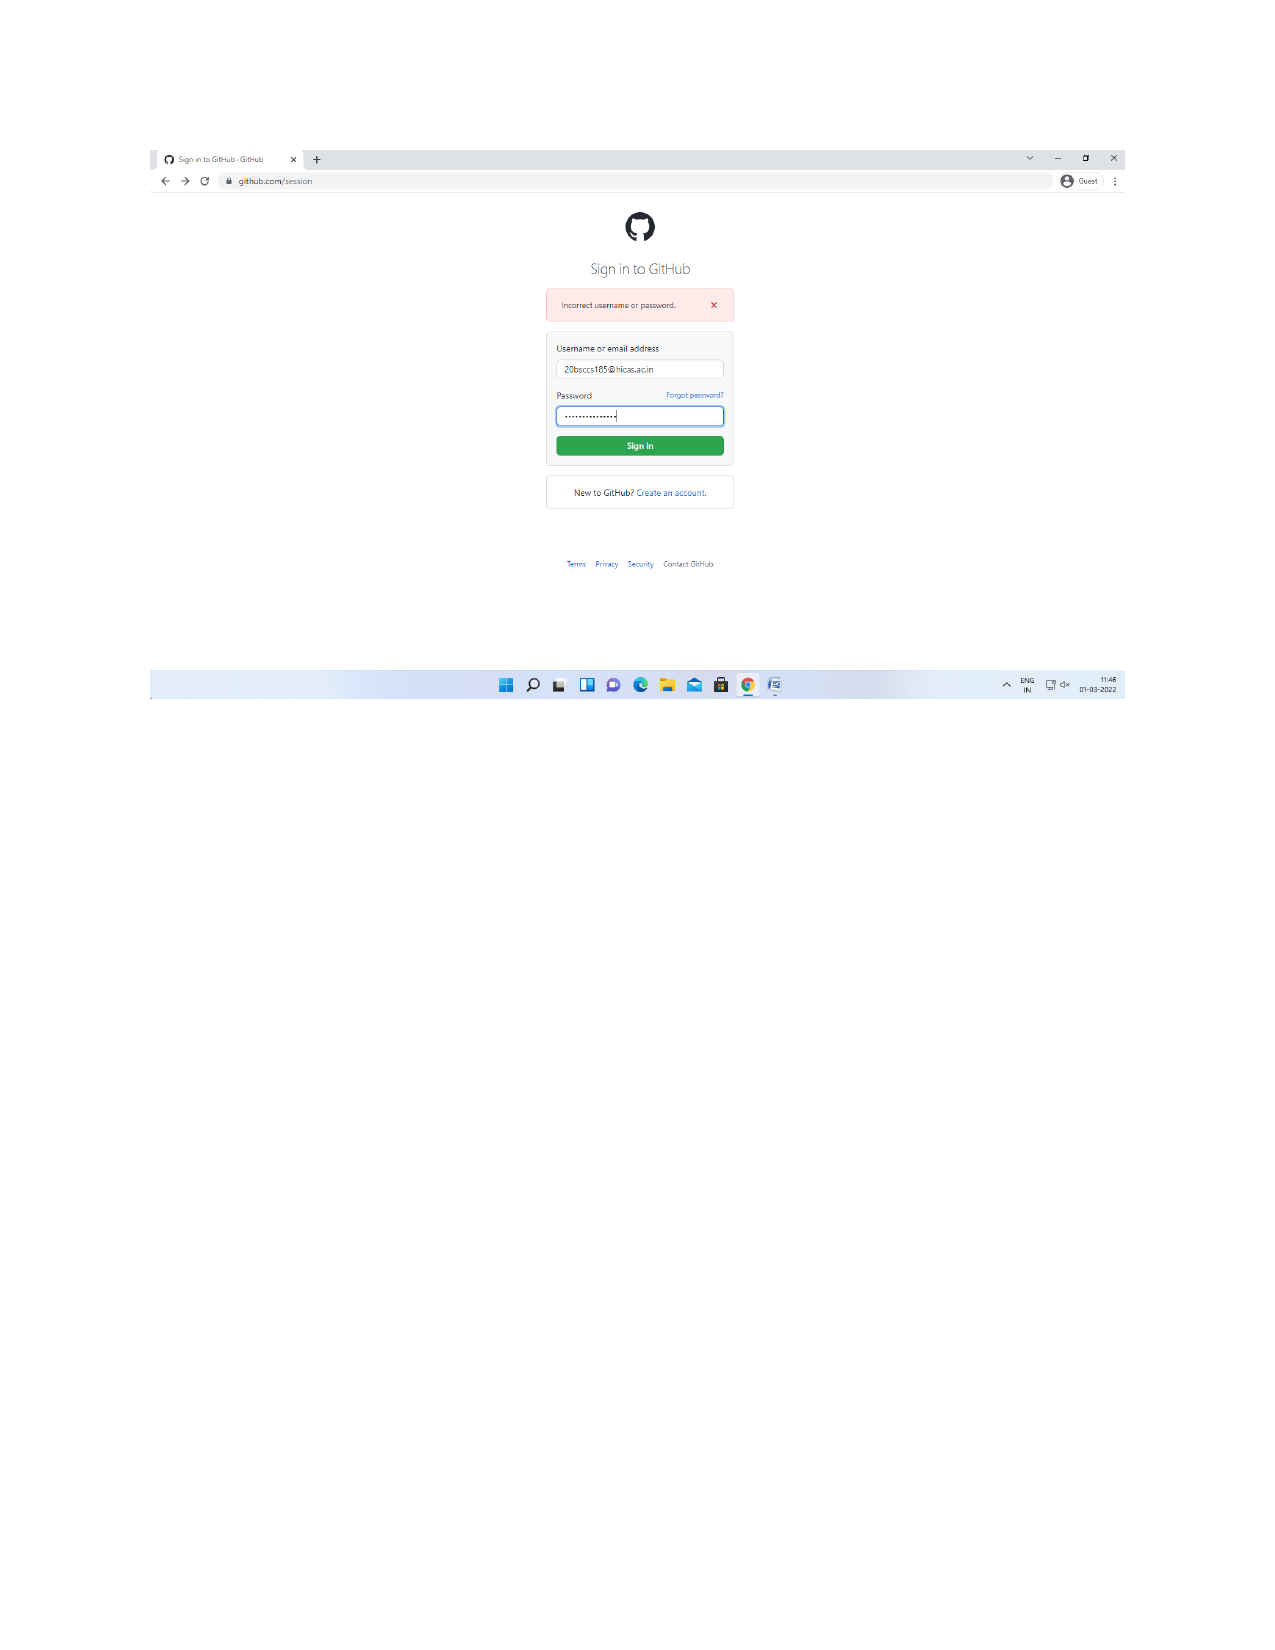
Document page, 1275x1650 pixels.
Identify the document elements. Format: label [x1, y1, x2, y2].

picture [150, 150, 1125, 699]
